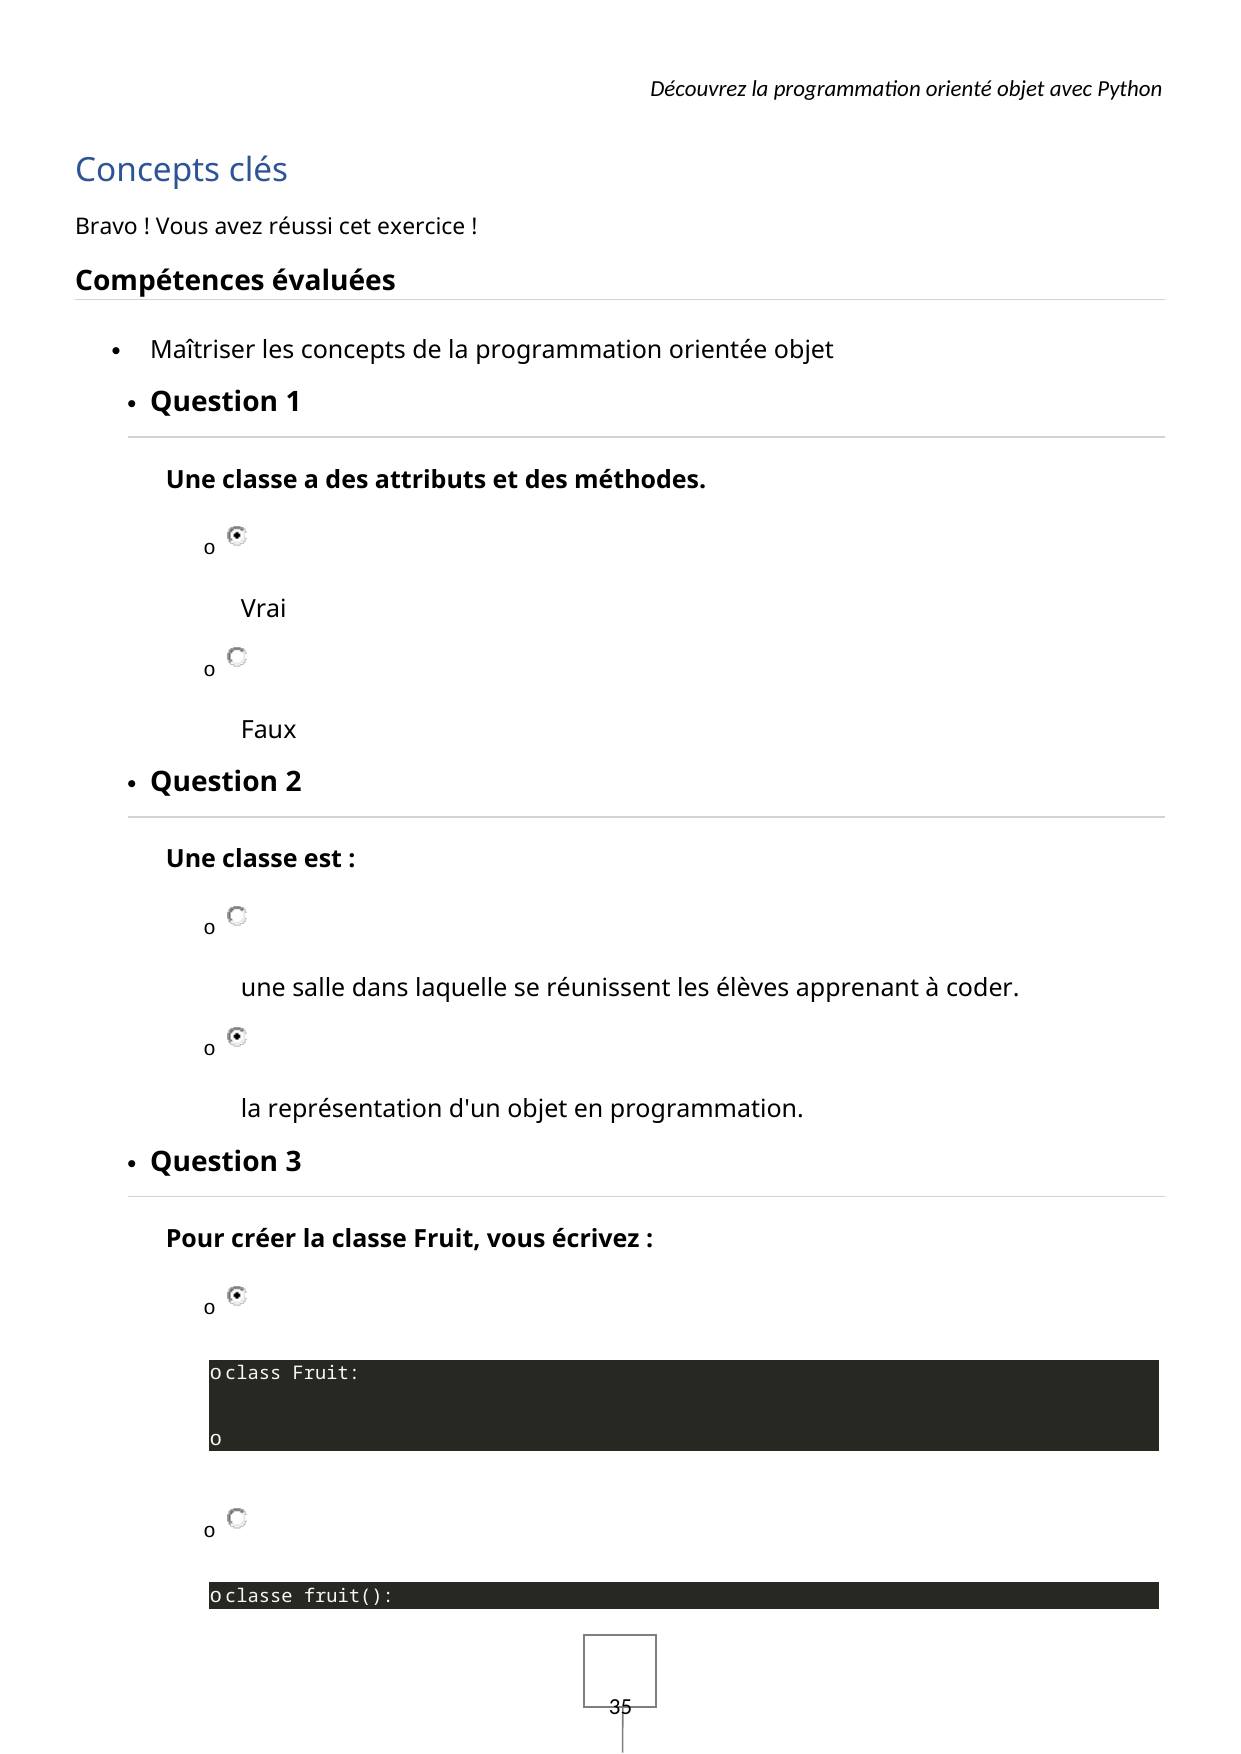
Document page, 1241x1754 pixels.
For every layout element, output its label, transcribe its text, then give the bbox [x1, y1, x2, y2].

text Faux [241, 711, 1165, 745]
subtitle Question 2 [128, 761, 1165, 816]
list classe fruit(): [209, 1582, 1159, 1609]
subtitle Question 3 [128, 1141, 1165, 1196]
subtitle Compétences évaluées [75, 260, 1165, 299]
list class Fruit: [209, 1360, 1159, 1386]
list Maîtriser les concepts de la programmation orientée objet [112, 332, 1165, 366]
text la représentation d'un objet en programmation. [241, 1091, 1165, 1125]
text Une classe a des attributs et des méthodes. [166, 461, 1165, 495]
text une salle dans laquelle se réunissent les élèves apprenant à coder. [241, 970, 1165, 1004]
text Bravo ! Vous avez réussi cet exercice ! [75, 210, 1165, 241]
text Pour créer la classe Fruit, vous écrivez : [166, 1221, 1165, 1255]
text Vrai [241, 590, 1165, 624]
subtitle Concepts clés [75, 145, 1165, 191]
subtitle Question 1 [128, 381, 1165, 436]
text Une classe est : [166, 841, 1165, 875]
